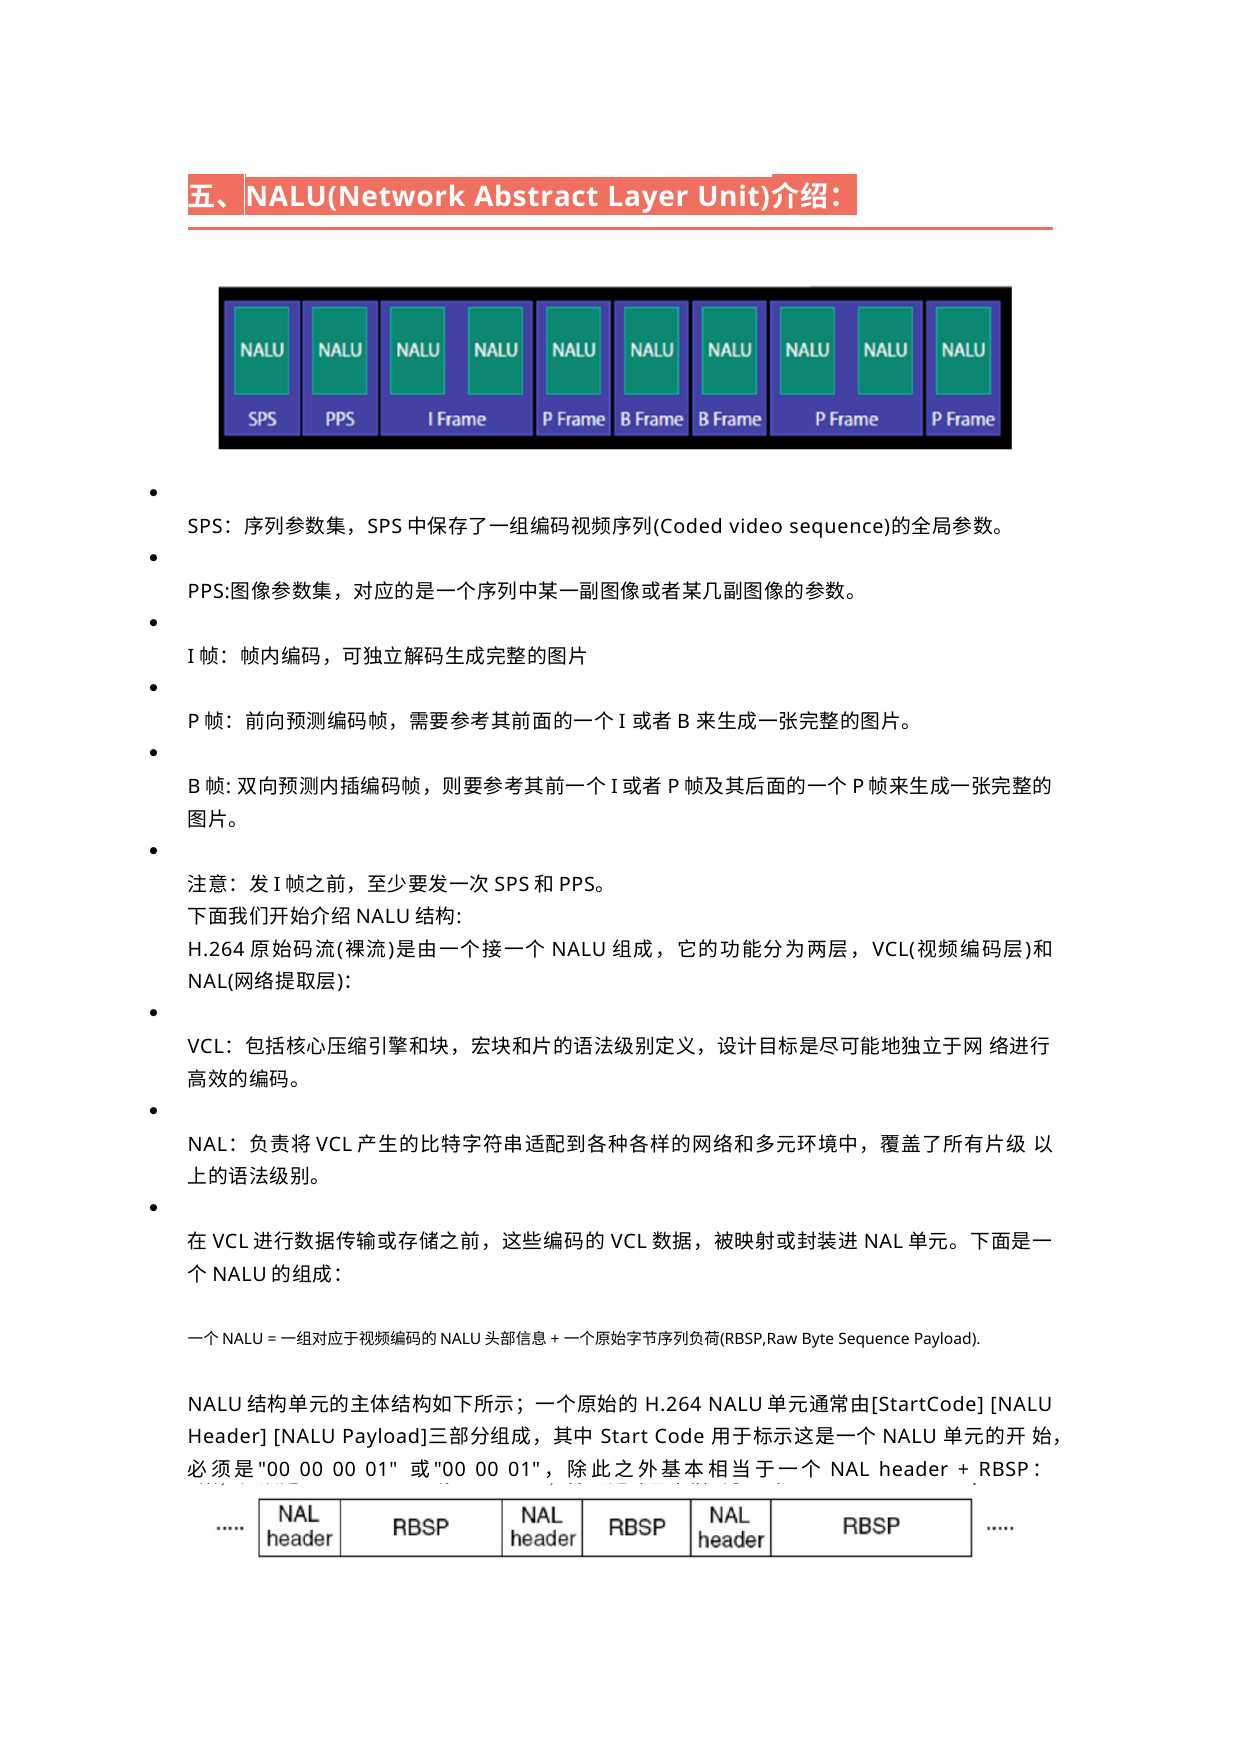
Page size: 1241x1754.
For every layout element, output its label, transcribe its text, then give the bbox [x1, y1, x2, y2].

picture [187, 1483, 1053, 1579]
text NAL：负责将VCL产⽣的⽐特字符串适配到各种各样的⽹络和多元环境中，覆盖了所有⽚级 以上的语法级别。 [187, 1126, 1053, 1191]
text NALU结构单元的主体结构如下所示；⼀个原始的H.264 NALU单元通常由[StartCode] [NALU Header] [NALU Payload]三部分组成，其中 Start Code ⽤于标示这是⼀个NALU 单元的开 始，必须是"00 00 00 01" 或"00 00 01"，除此之外基本相当于⼀个NAL header + RBSP： [187, 1386, 1053, 1483]
text H.264原始码流(裸流)是由⼀个接⼀个NALU组成，它的功能分为两层，VCL(视频编码层)和 NAL(⽹络提取层)： [187, 931, 1053, 996]
picture [187, 248, 1053, 462]
text VCL：包括核⼼压缩引擎和块，宏块和⽚的语法级别定义，设计⽬标是尽可能地独⽴于⽹ 络进⾏⾼效的编码。 [187, 1029, 1053, 1094]
text ⼀个NALU = ⼀组对应于视频编码的NALU头部信息 + ⼀个原始字节序列负荷(RBSP,Raw Byte Sequence Payload). [187, 1321, 1053, 1354]
text P帧：前向预测编码帧，需要参考其前⾯的⼀个I 或者B 来⽣成⼀张完整的图⽚。 [187, 704, 1053, 736]
text PPS:图像参数集，对应的是一个序列中某一副图像或者某几副图像的参数。 [187, 574, 1053, 606]
text B帧: 双向预测内插编码帧，则要参考其前⼀个I或者P帧及其后⾯的⼀个P帧来⽣成⼀张完整的 图⽚。 [187, 769, 1053, 834]
text I帧：帧内编码，可独立解码生成完整的图片 [187, 639, 1053, 671]
text 注意：发I帧之前，⾄少要发⼀次SPS和PPS。 [187, 866, 1053, 899]
text 下面我们开始介绍NALU结构: [187, 899, 1053, 931]
text 在VCL进⾏数据传输或存储之前，这些编码的VCL数据，被映射或封装进NAL单元。下面是一个NALU的组成： [187, 1224, 1053, 1289]
text SPS：序列参数集，SPS中保存了一组编码视频序列(Coded video sequence)的全局参数。 [187, 509, 1053, 541]
subtitle 五、NALU(Network Abstract Layer Unit)介绍： [187, 162, 1053, 230]
